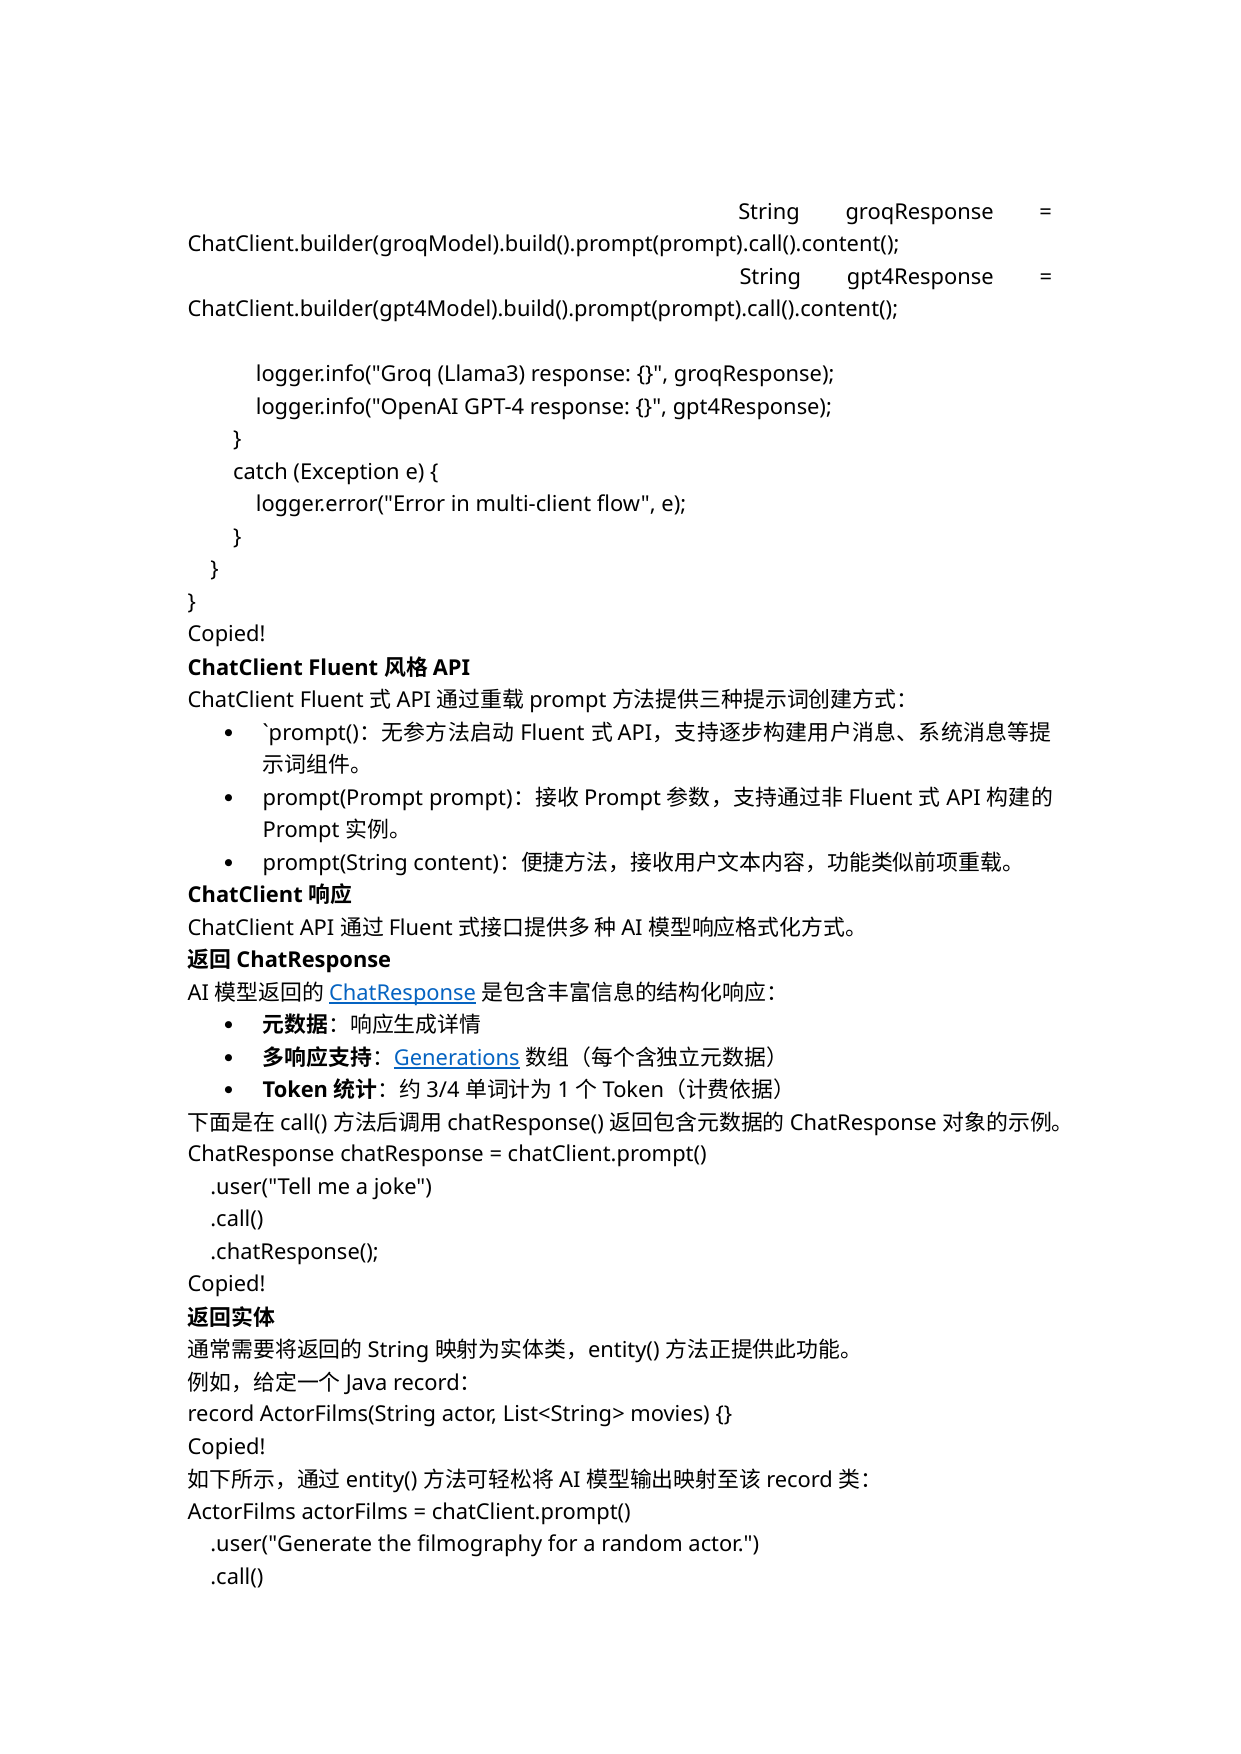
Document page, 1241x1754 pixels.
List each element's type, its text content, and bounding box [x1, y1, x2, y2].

text 通常需要将返回的 String 映射为实体类，entity() 方法正提供此功能。 [187, 1332, 1053, 1364]
text String gpt4Response = ChatClient.builder(gpt4Model).build().prompt(prompt).call().content(); [187, 259, 1053, 324]
text logger.error("Error in multi-client flow", e); [187, 487, 1053, 519]
text .call() [187, 1559, 1053, 1592]
text ActorFilms actorFilms = chatClient.prompt() [187, 1494, 1053, 1527]
text } [187, 519, 1053, 552]
text 例如，给定一个 Java record： [187, 1364, 1053, 1397]
text Copied! [187, 1429, 1053, 1462]
text .user("Generate the filmography for a random actor.") [187, 1527, 1053, 1559]
text .user("Tell me a joke") [187, 1169, 1053, 1202]
text String groqResponse = ChatClient.builder(groqModel).build().prompt(prompt).call().content(); [187, 194, 1053, 259]
text logger.info("Groq (Llama3) response: {}", groqResponse); [187, 357, 1053, 389]
text 下面是在 call() 方法后调用 chatResponse() 返回包含元数据的 ChatResponse 对象的示例。 [187, 1104, 1053, 1137]
text catch (Exception e) { [187, 454, 1053, 487]
text ChatClient Fluent 式 API 通过重载 prompt 方法提供三种提示词创建方式： [187, 682, 1053, 714]
text 返回实体 [187, 1299, 1053, 1332]
list 多响应支持：Generations 数组（每个含独立元数据） [225, 1039, 1053, 1072]
text ChatClient Fluent 风格 API [187, 649, 1053, 682]
text logger.info("OpenAI GPT-4 response: {}", gpt4Response); [187, 389, 1053, 422]
text } [187, 552, 1053, 584]
text 如下所示，通过 entity() 方法可轻松将 AI 模型输出映射至该 record 类： [187, 1462, 1053, 1494]
text } [187, 422, 1053, 454]
text AI 模型返回的 ChatResponse 是包含丰富信息的结构化响应： [187, 974, 1053, 1007]
text ChatClient API 通过 Fluent 式接口提供多 种AI 模型响应格式化方式。 [187, 909, 1053, 942]
text } [187, 584, 1053, 617]
text Copied! [187, 617, 1053, 649]
list prompt(Prompt prompt)：接收 Prompt 参数，支持通过非 Fluent 式 API 构建的 Prompt 实例。 [225, 779, 1053, 844]
text record ActorFilms(String actor, List<String> movies) {} [187, 1397, 1053, 1429]
text 返回 ChatResponse [187, 942, 1053, 974]
text ChatClient 响应 [187, 877, 1053, 909]
text Copied! [187, 1267, 1053, 1299]
text ChatResponse chatResponse = chatClient.prompt() [187, 1137, 1053, 1169]
list `prompt()：无参方法启动 Fluent 式API，支持逐步构建用户消息、系统消息等提示词组件。 [225, 714, 1053, 779]
list Token 统计：约 3/4 单词计为 1 个 Token（计费依据） [225, 1072, 1053, 1104]
list 元数据：响应生成详情 [225, 1007, 1053, 1039]
list prompt(String content)：便捷方法，接收用户文本内容，功能类似前项重载。 [225, 844, 1053, 877]
text .chatResponse(); [187, 1234, 1053, 1267]
text .call() [187, 1202, 1053, 1234]
